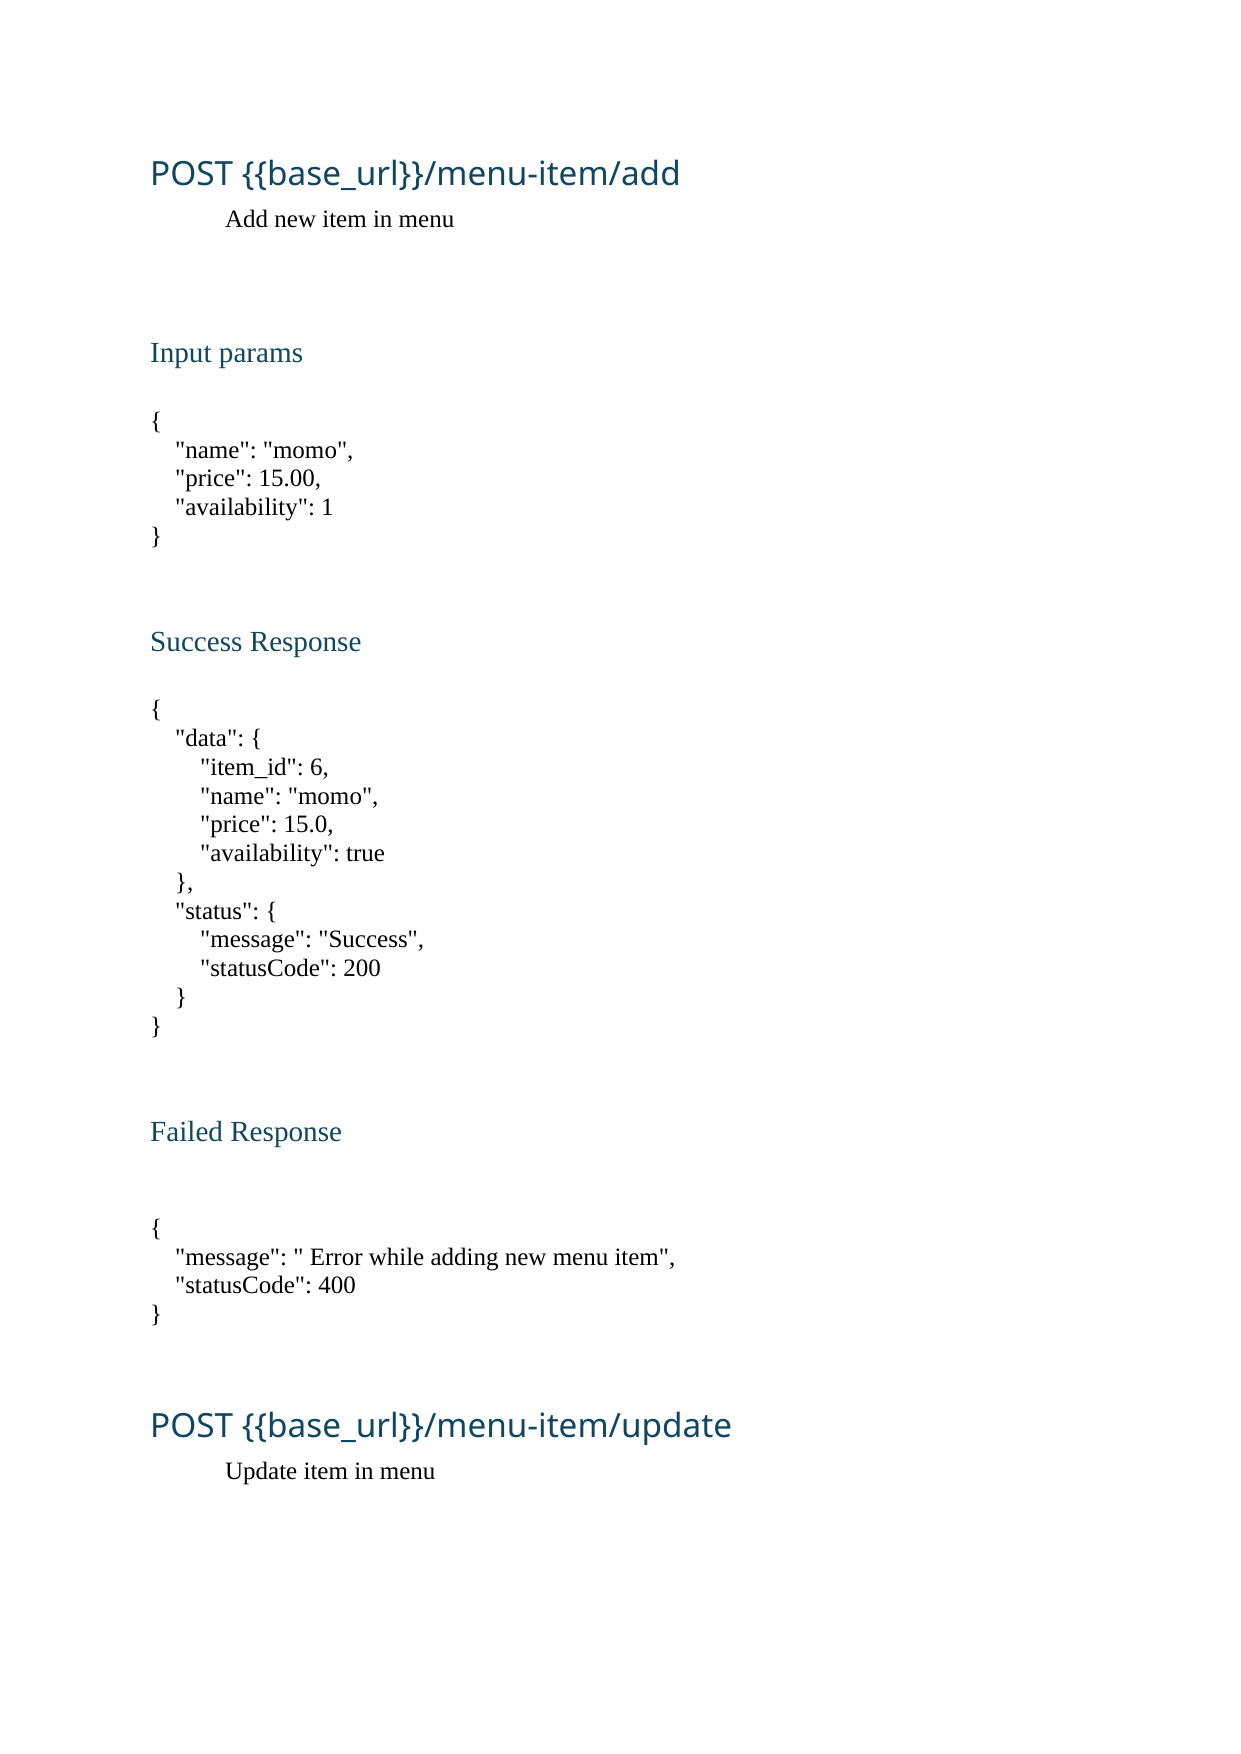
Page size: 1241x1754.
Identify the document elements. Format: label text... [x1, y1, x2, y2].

subtitle POST {{base_url}}/menu-item/add [150, 150, 1090, 195]
text { [150, 406, 1090, 435]
subtitle Success Response [150, 624, 1090, 657]
text "status": { [150, 896, 1090, 924]
text "name": "momo", [150, 435, 1090, 463]
text { [150, 1213, 1090, 1242]
text "name": "momo", [150, 781, 1090, 809]
text }, [150, 867, 1090, 896]
text "availability": 1 [150, 492, 1090, 521]
text "item_id": 6, [150, 752, 1090, 781]
text Update item in menu [150, 1456, 1090, 1485]
subtitle Failed Response [150, 1114, 1090, 1147]
text "availability": true [150, 838, 1090, 867]
text "price": 15.0, [150, 809, 1090, 838]
text } [150, 1299, 1090, 1328]
text "price": 15.00, [150, 463, 1090, 492]
text "statusCode": 400 [150, 1271, 1090, 1299]
text { [150, 694, 1090, 723]
text Add new item in menu [150, 204, 1090, 232]
text "data": { [150, 723, 1090, 752]
text "message": " Error while adding new menu item", [150, 1242, 1090, 1271]
text "statusCode": 200 [150, 953, 1090, 982]
text "message": "Success", [150, 924, 1090, 953]
text } [150, 982, 1090, 1011]
text } [150, 1011, 1090, 1039]
subtitle POST {{base_url}}/menu-item/update [150, 1402, 1090, 1448]
text } [150, 521, 1090, 550]
subtitle Input params [150, 335, 1090, 369]
